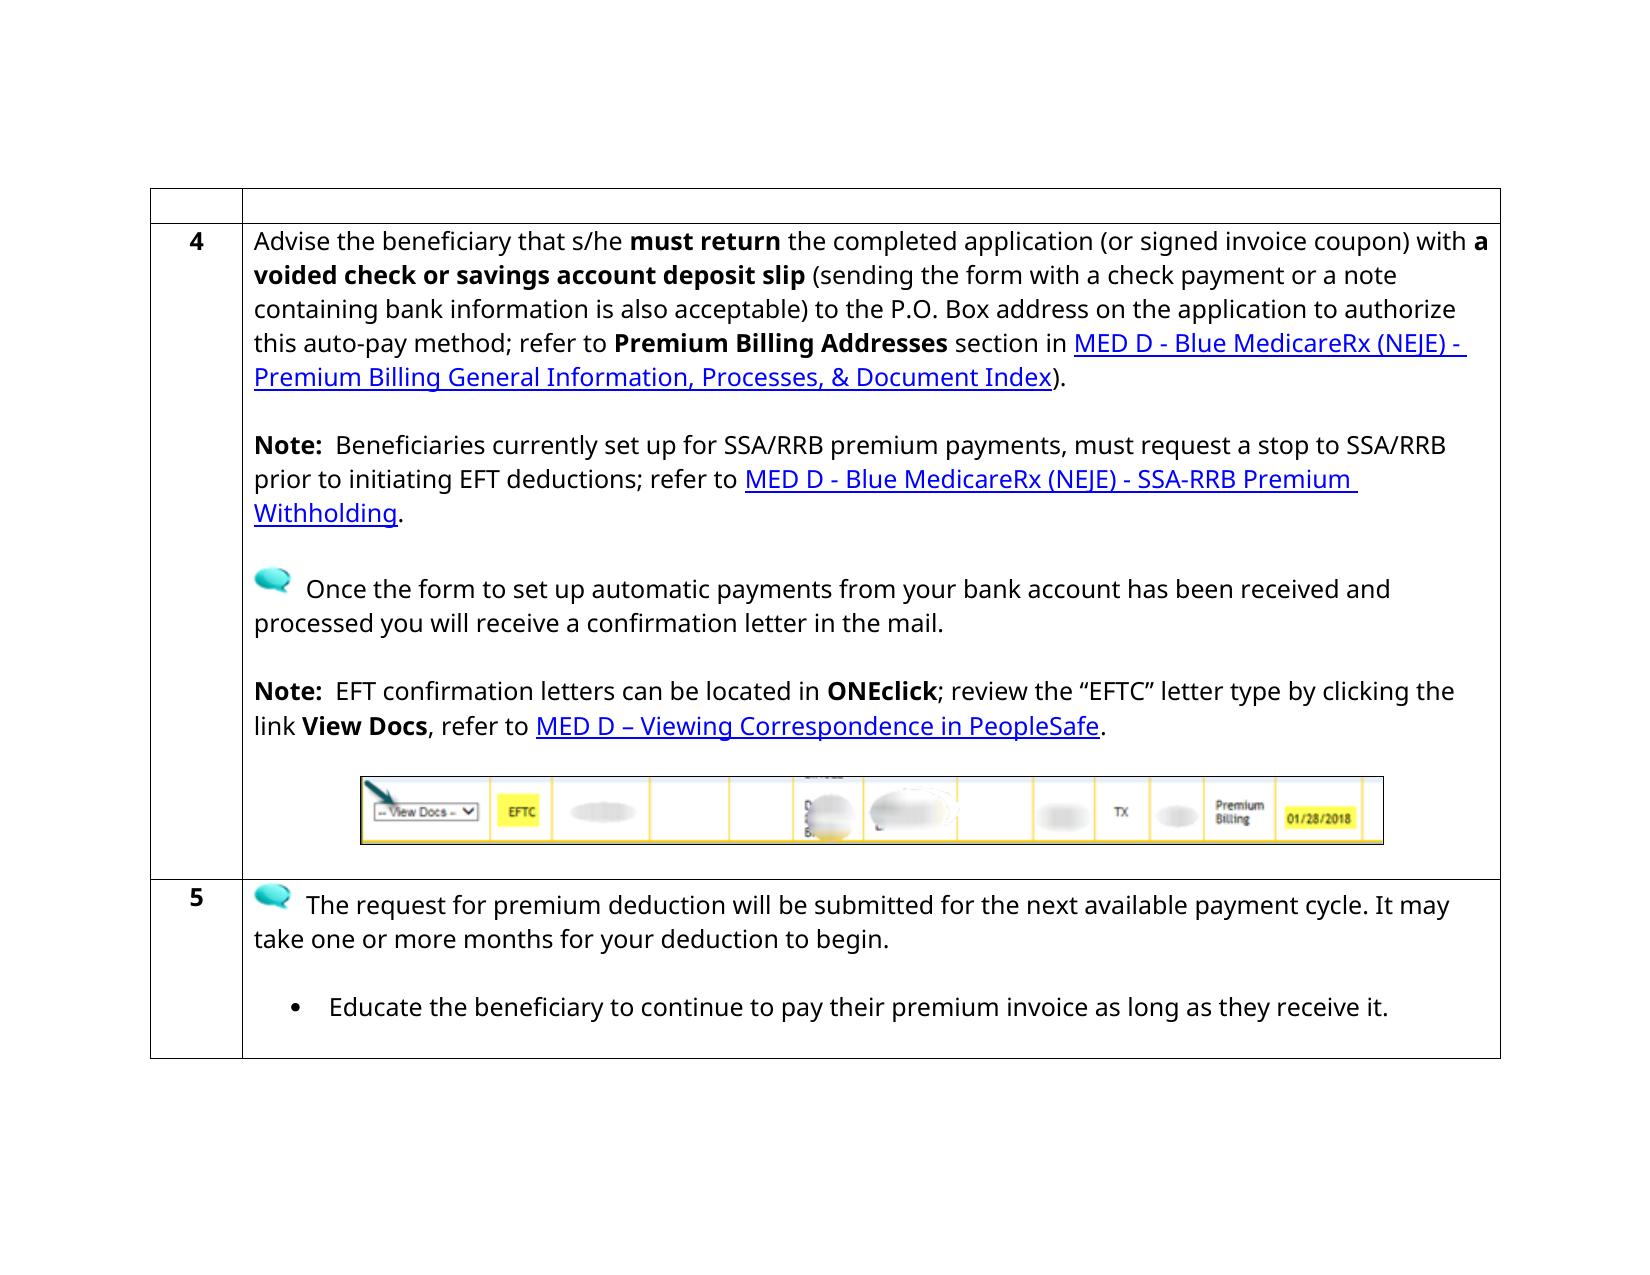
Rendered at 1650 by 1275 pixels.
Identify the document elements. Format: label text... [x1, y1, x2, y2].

picture [253, 564, 293, 599]
table_cell Advise the beneficiary that s/he must return the completed application (or signed invoice coupon) with a voided check or savings account deposit slip (sending the form with a check payment or a note containing bank information is also acceptable) to the P.O. Box address on the application to authorize this auto-pay method; refer to Premium Billing Addresses section in MED D - Blue MedicareRx (NEJE) - Premium Billing General Information, Processes, & Document Index). Note: Beneficiaries currently set up for SSA/RRB premium payments, must request a stop to SSA/RRB prior to initiating EFT deductions; refer to MED D - Blue MedicareRx (NEJE) - SSA-RRB Premium Withholding. Once the form to set up automatic payments from your bank account has been received and processed you will receive a confirmation letter in the mail. Note: EFT confirmation letters can be located in ONEclick; review the “EFTC” letter type by clicking the link View Docs, refer to MED D – Viewing Correspondence in PeopleSafe. [243, 224, 1500, 879]
table_cell The request for premium deduction will be submitted for the next available payment cycle. It may take one or more months for your deduction to begin. Educate the beneficiary to continue to pay their premium invoice as long as they receive it. [243, 880, 1500, 1058]
picture [361, 777, 1383, 844]
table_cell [243, 189, 1500, 223]
picture [253, 880, 293, 915]
table_cell 4 [151, 224, 242, 879]
table_cell 5 [151, 880, 242, 1058]
table_cell 3 [151, 189, 242, 223]
